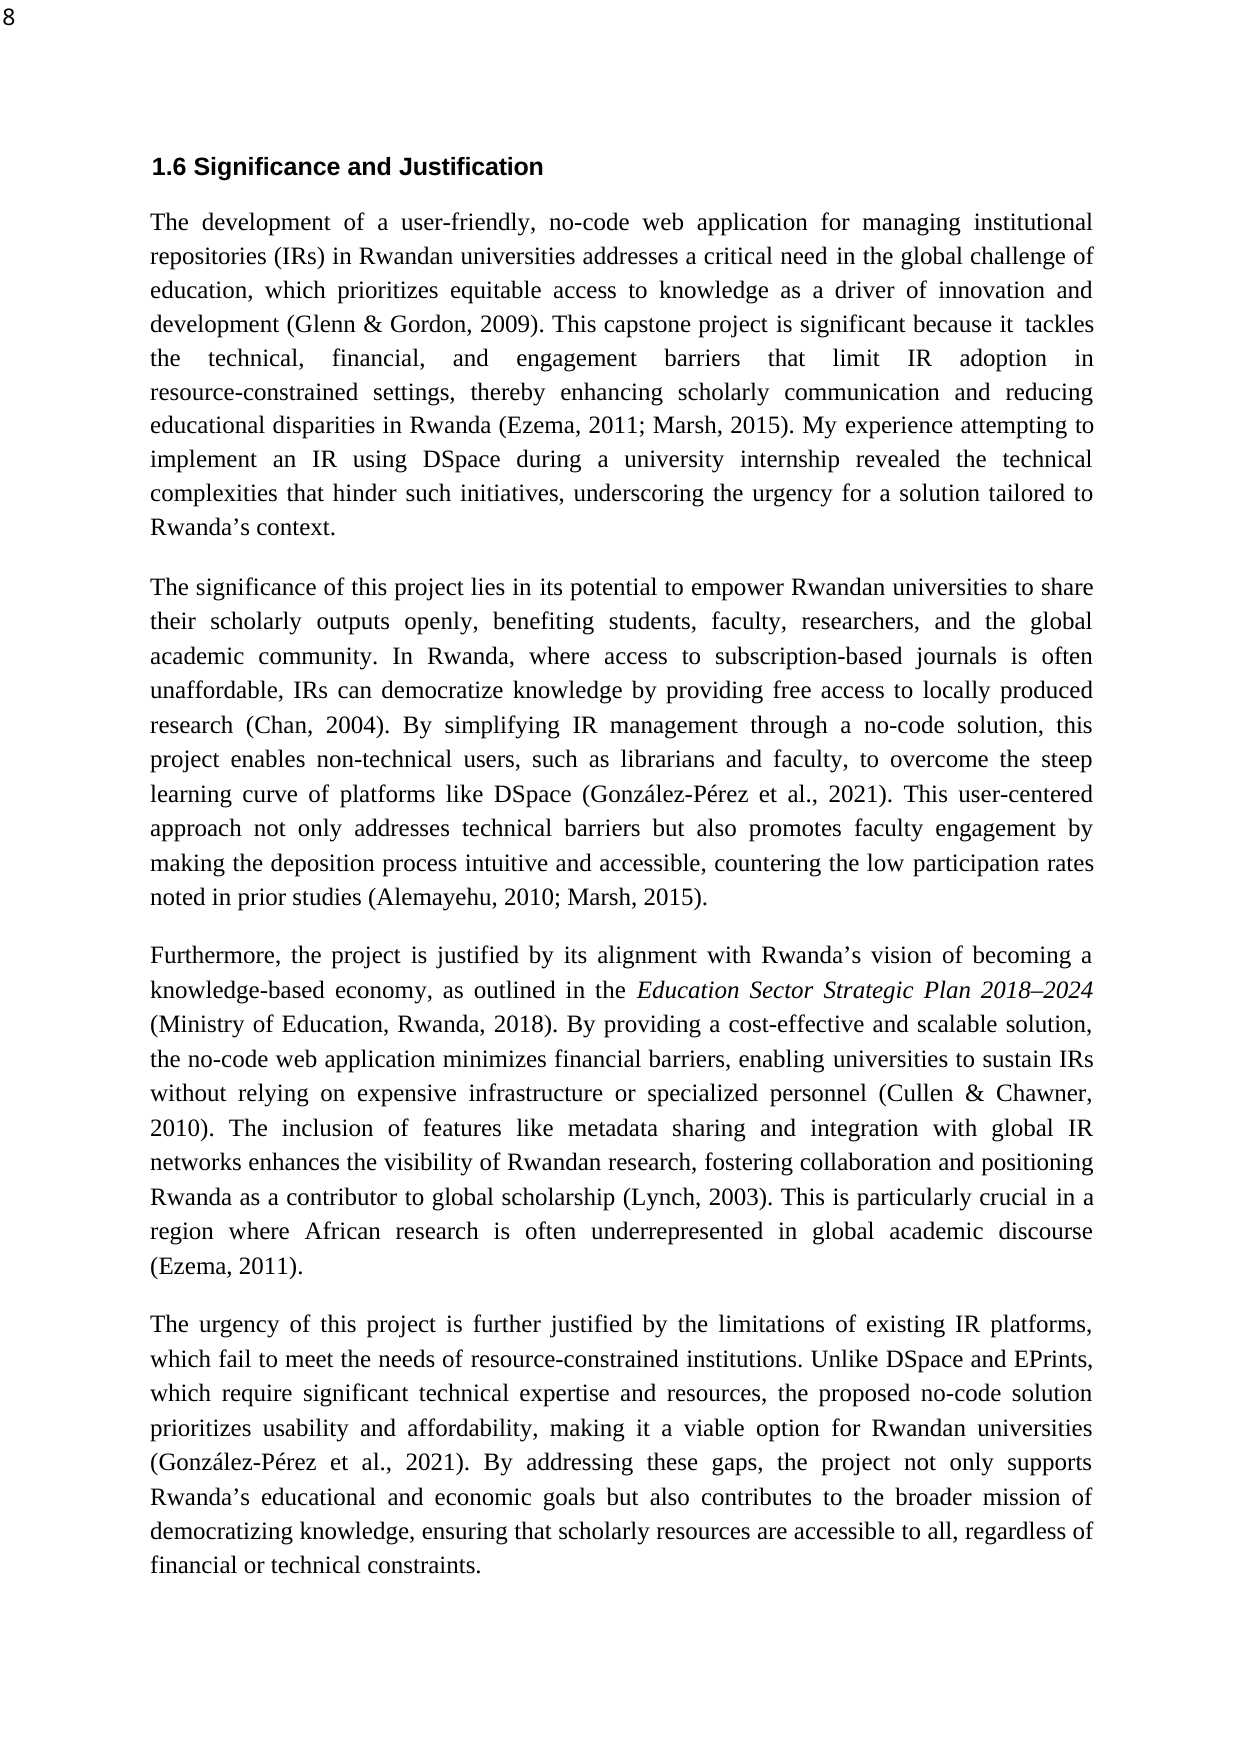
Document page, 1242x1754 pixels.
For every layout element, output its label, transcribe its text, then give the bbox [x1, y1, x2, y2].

subtitle Significance and Justification [152, 152, 1109, 181]
text The development of a user-friendly, no-code web application for managing institutional repositories (IRs) in Rwandan universities addresses a critical need in the global challenge of education, which prioritizes equitable access to knowledge as a driver of innovation and development (Glenn & Gordon, 2009). This capstone project is significant because it tackles the technical, financial, and engagement barriers that limit IR adoption in resource-constrained settings, thereby enhancing scholarly communication and reducing educational disparities in Rwanda (Ezema, 2011; Marsh, 2015). My experience attempting to implement an IR using DSpace during a university internship revealed the technical complexities that hinder such initiatives, underscoring the urgency for a solution tailored to Rwanda’s context. [150, 207, 1094, 541]
text The urgency of this project is further justified by the limitations of existing IR platforms, which fail to meet the needs of resource-constrained institutions. Unlike DSpace and EPrints, which require significant technical expertise and resources, the proposed no-code solution prioritizes usability and affordability, making it a viable option for Rwandan universities (González-Pérez et al., 2021). By addressing these gaps, the project not only supports Rwanda’s educational and economic goals but also contributes to the broader mission of democratizing knowledge, ensuring that scholarly resources are accessible to all, regardless of financial or technical constraints. [150, 1309, 1094, 1579]
text The significance of this project lies in its potential to empower Rwandan universities to share their scholarly outputs openly, benefiting students, faculty, researchers, and the global academic community. In Rwanda, where access to subscription-based journals is often unaffordable, IRs can democratize knowledge by providing free access to locally produced research (Chan, 2004). By simplifying IR management through a no-code solution, this project enables non-technical users, such as librarians and faculty, to overcome the steep learning curve of platforms like DSpace (González-Pérez et al., 2021). This user-centered approach not only addresses technical barriers but also promotes faculty engagement by making the deposition process intuitive and accessible, countering the low participation rates noted in prior studies (Alemayehu, 2010; Marsh, 2015). [150, 572, 1094, 911]
text Furthermore, the project is justified by its alignment with Rwanda’s vision of becoming a knowledge-based economy, as outlined in the Education Sector Strategic Plan 2018–2024 (Ministry of Education, Rwanda, 2018). By providing a cost-effective and scalable solution, the no-code web application minimizes financial barriers, enabling universities to sustain IRs without relying on expensive infrastructure or specialized personnel (Cullen & Chawner, 2010). The inclusion of features like metadata sharing and integration with global IR networks enhances the visibility of Rwandan research, fostering collaboration and positioning Rwanda as a contributor to global scholarship (Lynch, 2003). This is particularly crucial in a region where African research is often underrepresented in global academic discourse (Ezema, 2011). [150, 941, 1094, 1279]
